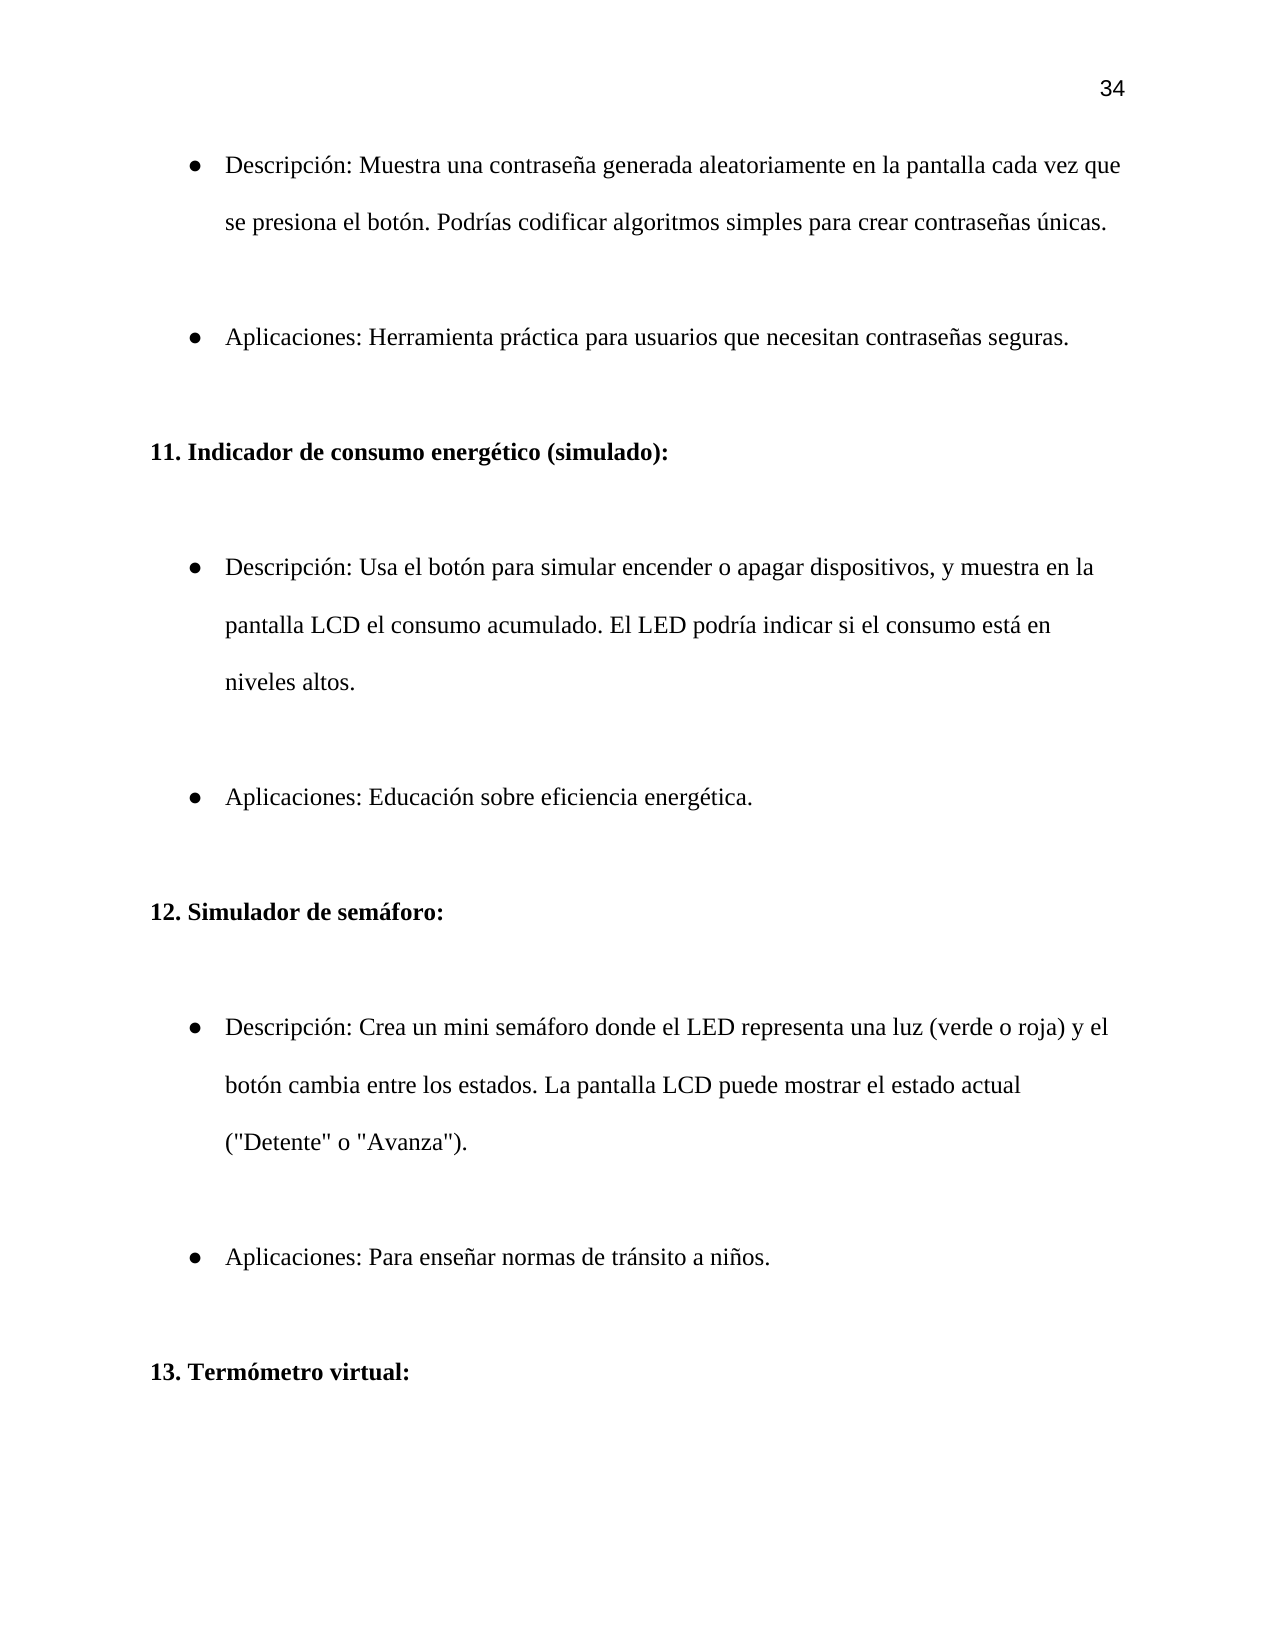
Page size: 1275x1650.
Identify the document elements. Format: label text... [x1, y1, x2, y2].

list Descripción: Usa el botón para simular encender o apagar dispositivos, y muestra en la pantalla LCD el consumo acumulado. El LED podría indicar si el consumo está en niveles altos. [187, 552, 1125, 696]
text 12. Simulador de semáforo: [150, 897, 1125, 926]
list Aplicaciones: Herramienta práctica para usuarios que necesitan contraseñas seguras. [187, 322, 1125, 351]
list Descripción: Crea un mini semáforo donde el LED representa una luz (verde o roja) y el botón cambia entre los estados. La pantalla LCD puede mostrar el estado actual ("Detente" o "Avanza"). [187, 1012, 1125, 1156]
list Aplicaciones: Educación sobre eficiencia energética. [187, 782, 1125, 811]
list Descripción: Muestra una contraseña generada aleatoriamente en la pantalla cada vez que se presiona el botón. Podrías codificar algoritmos simples para crear contraseñas únicas. [187, 150, 1125, 236]
text 11. Indicador de consumo energético (simulado): [150, 437, 1125, 466]
text 13. Termómetro virtual: [150, 1357, 1125, 1386]
list Aplicaciones: Para enseñar normas de tránsito a niños. [187, 1242, 1125, 1271]
